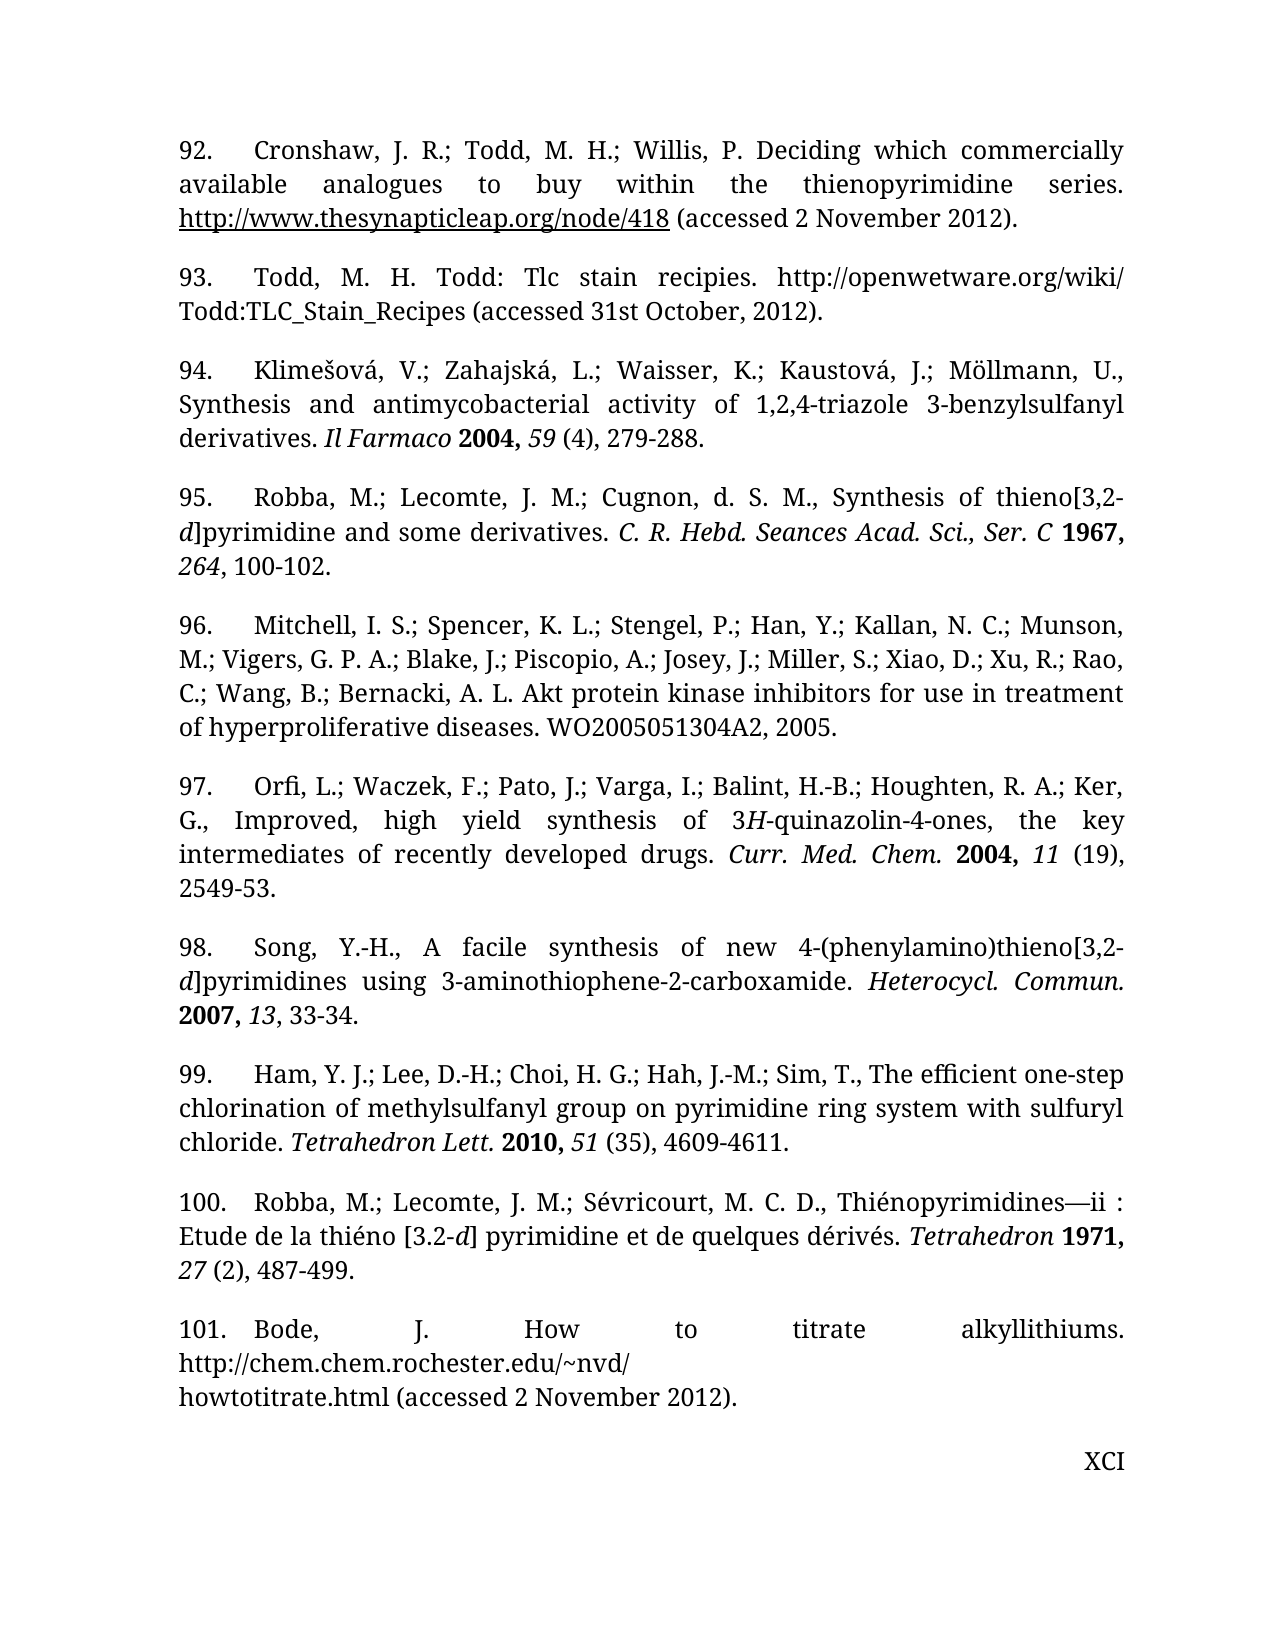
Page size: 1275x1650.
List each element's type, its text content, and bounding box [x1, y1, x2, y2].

text 98. Song, Y.-H., A facile synthesis of new 4-(phenylamino)thieno[3,2-d]pyrimidines using 3-aminothiophene-2-carboxamide. Heterocycl. Commun. 2007, 13, 33-34. [178, 930, 1125, 1032]
text 97. Orfi, L.; Waczek, F.; Pato, J.; Varga, I.; Balint, H.-B.; Houghten, R. A.; Ker, G., Improved, high yield synthesis of 3H-quinazolin-4-ones, the key intermediates of recently developed drugs. Curr. Med. Chem. 2004, 11 (19), 2549-53. [178, 768, 1125, 905]
text 99. Ham, Y. J.; Lee, D.-H.; Choi, H. G.; Hah, J.-M.; Sim, T., The efficient one-step chlorination of methylsulfanyl group on pyrimidine ring system with sulfuryl chloride. Tetrahedron Lett. 2010, 51 (35), 4609-4611. [178, 1057, 1125, 1159]
text 95. Robba, M.; Lecomte, J. M.; Cugnon, d. S. M., Synthesis of thieno[3,2-d]pyrimidine and some derivatives. C. R. Hebd. Seances Acad. Sci., Ser. C 1967, 264, 100-102. [178, 480, 1125, 582]
text 94. Klimešová, V.; Zahajská, L.; Waisser, K.; Kaustová, J.; Möllmann, U., Synthesis and antimycobacterial activity of 1,2,4-triazole 3-benzylsulfanyl derivatives. Il Farmaco 2004, 59 (4), 279-288. [178, 353, 1125, 455]
text 96. Mitchell, I. S.; Spencer, K. L.; Stengel, P.; Han, Y.; Kallan, N. C.; Munson, M.; Vigers, G. P. A.; Blake, J.; Piscopio, A.; Josey, J.; Miller, S.; Xiao, D.; Xu, R.; Rao, C.; Wang, B.; Bernacki, A. L. Akt protein kinase inhibitors for use in treatment of hyperproliferative diseases. WO2005051304A2, 2005. [178, 607, 1125, 743]
text 100. Robba, M.; Lecomte, J. M.; Sévricourt, M. C. D., Thiénopyrimidines—ii : Etude de la thiéno [3.2-d] pyrimidine et de quelques dérivés. Tetrahedron 1971, 27 (2), 487-499. [178, 1184, 1125, 1286]
text 101. Bode, J. How to titrate alkyllithiums. http://chem.chem.rochester.edu/~nvd/ howtotitrate.html (accessed 2 November 2012). [178, 1311, 1125, 1413]
text 93. Todd, M. H. Todd: Tlc stain recipies. http://openwetware.org/wiki/ Todd:TLC_Stain_Recipes (accessed 31st October, 2012). [178, 260, 1125, 328]
text 92. Cronshaw, J. R.; Todd, M. H.; Willis, P. Deciding which commercially available analogues to buy within the thienopyrimidine series. http://www.thesynapticleap.org/node/418 (accessed 2 November 2012). [178, 133, 1125, 235]
